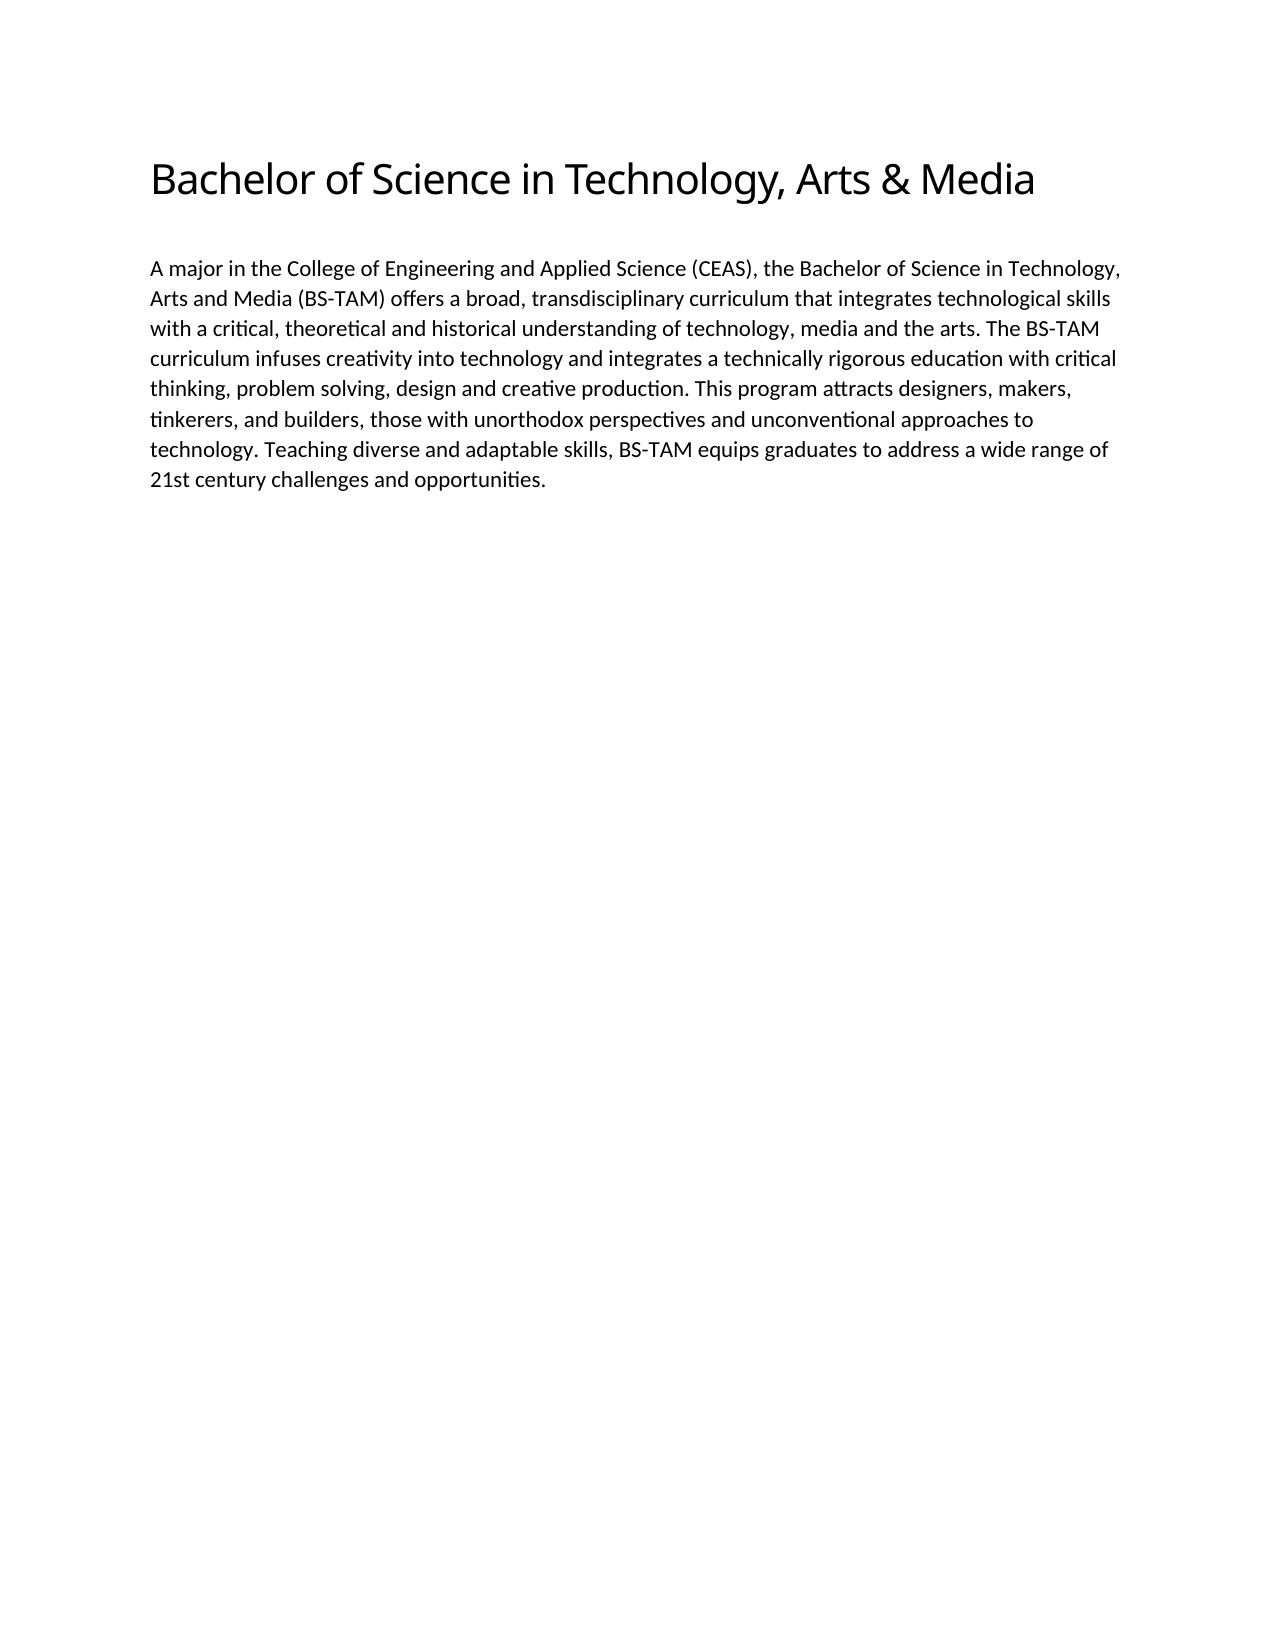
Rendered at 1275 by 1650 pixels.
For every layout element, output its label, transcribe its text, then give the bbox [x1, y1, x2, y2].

title Bachelor of Science in Technology, Arts & Media [150, 150, 1125, 207]
text A major in the College of Engineering and Applied Science (CEAS), the Bachelor of Science in Technology, Arts and Media (BS-TAM) offers a broad, transdisciplinary curriculum that integrates technological skills with a critical, theoretical and historical understanding of technology, media and the arts. The BS-TAM curriculum infuses creativity into technology and integrates a technically rigorous education with critical thinking, problem solving, design and creative production. This program attracts designers, makers, tinkerers, and builders, those with unorthodox perspectives and unconventional approaches to technology. Teaching diverse and adaptable skills, BS-TAM equips graduates to address a wide range of 21st century challenges and opportunities. [150, 254, 1125, 493]
